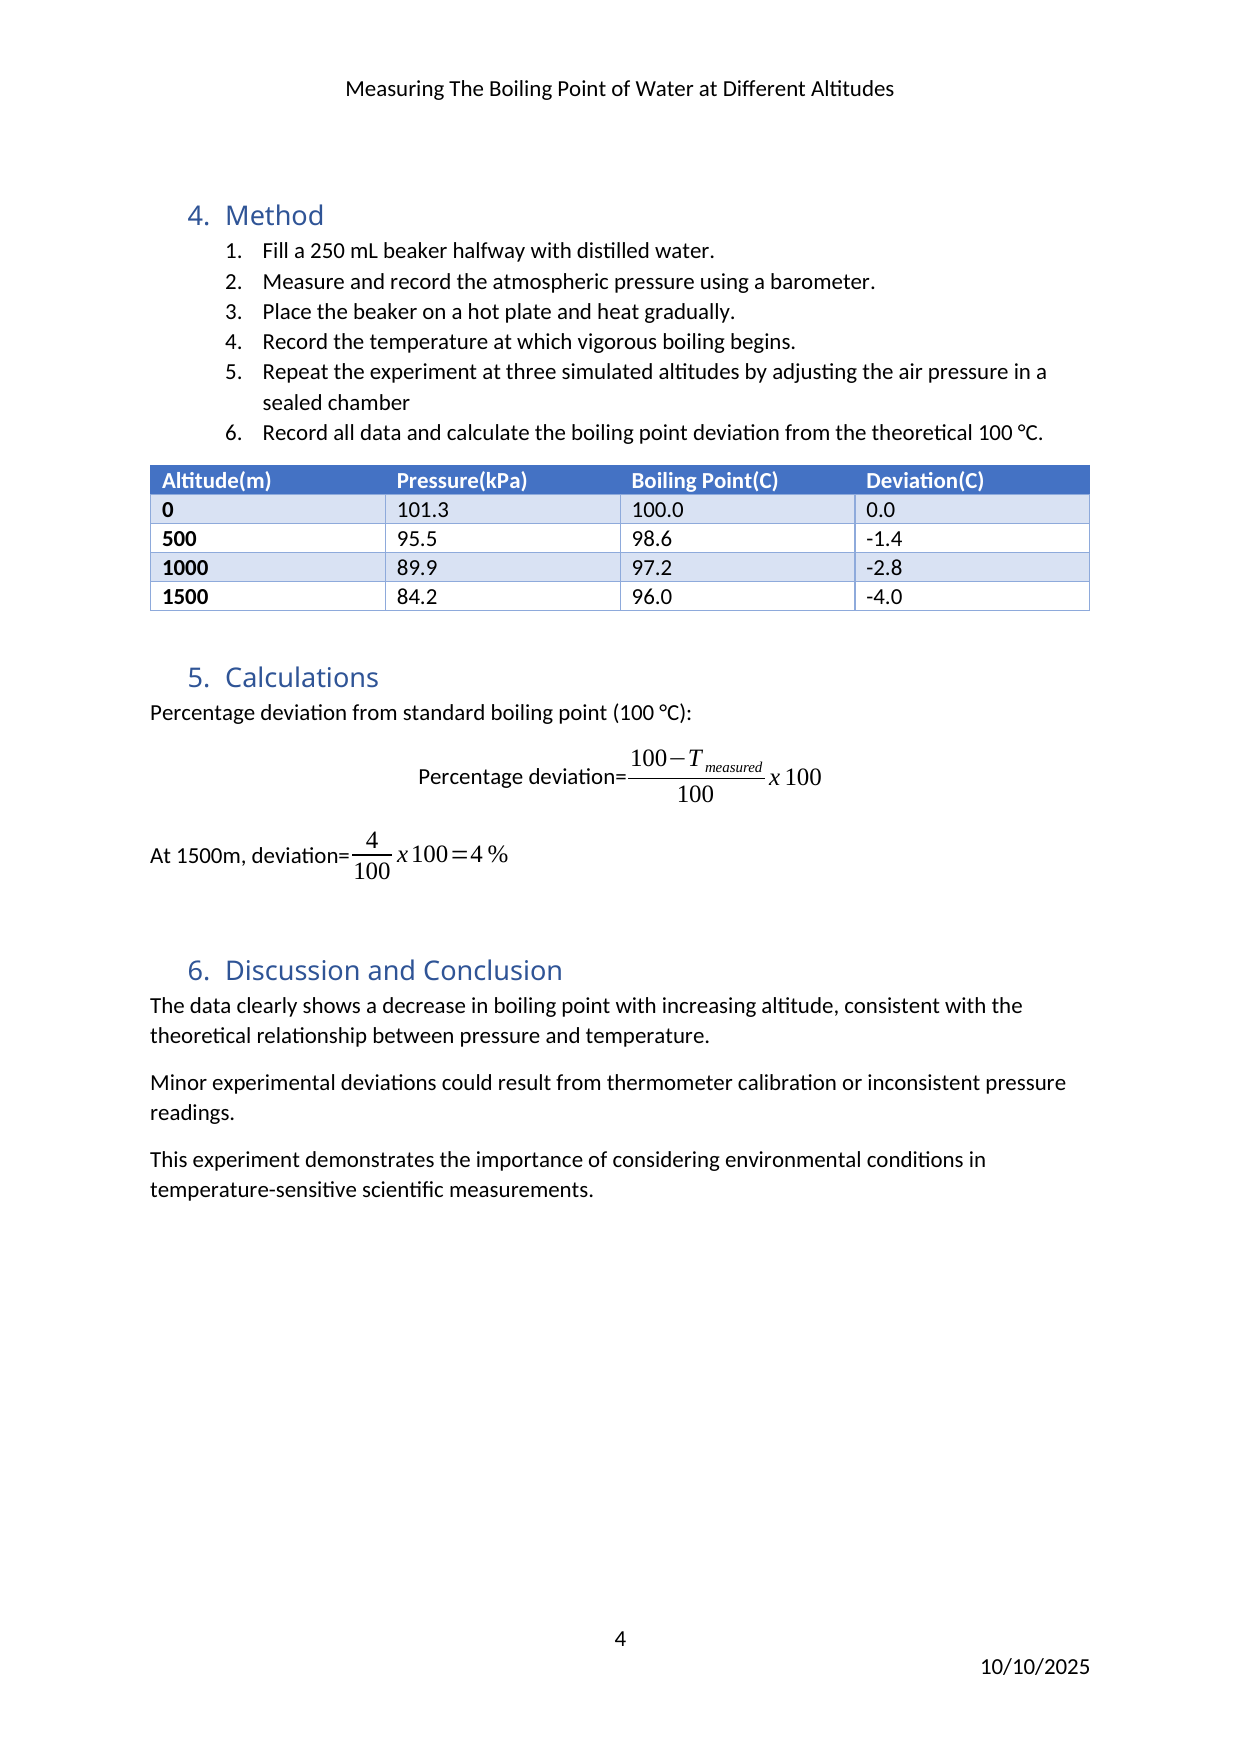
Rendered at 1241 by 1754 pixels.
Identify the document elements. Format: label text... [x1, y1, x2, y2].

table_cell -1.4 [856, 524, 1089, 552]
subtitle Method [187, 197, 1090, 234]
text Minor experimental deviations could result from thermometer calibration or inconsistent pressure readings. [150, 1068, 1090, 1126]
table_cell 101.3 [386, 495, 620, 523]
table_cell 0.0 [856, 495, 1089, 523]
table_cell 84.2 [386, 582, 620, 610]
text Percentage deviation= [150, 745, 1090, 807]
subtitle Calculations [187, 658, 1090, 695]
table_cell 96.0 [621, 582, 854, 610]
table_header Boiling Point(C) [621, 466, 854, 494]
table_cell 100.0 [621, 495, 854, 523]
table_cell -2.8 [856, 553, 1089, 581]
text This experiment demonstrates the importance of considering environmental conditions in temperature-sensitive scientific measurements. [150, 1145, 1090, 1203]
table_header Altitude(m) [151, 466, 385, 494]
table_cell 89.9 [386, 553, 620, 581]
table_cell 1500 [151, 582, 385, 610]
list Fill a 250 mL beaker halfway with distilled water. [225, 237, 1090, 265]
table_cell 95.5 [386, 524, 620, 552]
table_cell 98.6 [621, 524, 854, 552]
table_cell 0 [151, 495, 385, 523]
table_cell -4.0 [856, 582, 1089, 610]
list Record the temperature at which vigorous boiling begins. [225, 327, 1090, 355]
list Place the beaker on a hot plate and heat gradually. [225, 297, 1090, 325]
table_header Deviation(C) [856, 466, 1089, 494]
text Percentage deviation from standard boiling point (100 °C): [150, 698, 1090, 726]
list Measure and record the atmospheric pressure using a barometer. [225, 267, 1090, 295]
table_cell 500 [151, 524, 385, 552]
table_header Pressure(kPa) [386, 466, 620, 494]
table_cell 97.2 [621, 553, 854, 581]
list Record all data and calculate the boiling point deviation from the theoretical 100 °C. [225, 418, 1090, 446]
table_cell 1000 [151, 553, 385, 581]
text The data clearly shows a decrease in boiling point with increasing altitude, consistent with the theoretical relationship between pressure and temperature. [150, 991, 1090, 1049]
text At 1500m, deviation= [150, 826, 1090, 885]
subtitle Discussion and Conclusion [187, 951, 1090, 988]
list Repeat the experiment at three simulated altitudes by adjusting the air pressure in a sealed chamber [225, 357, 1090, 416]
